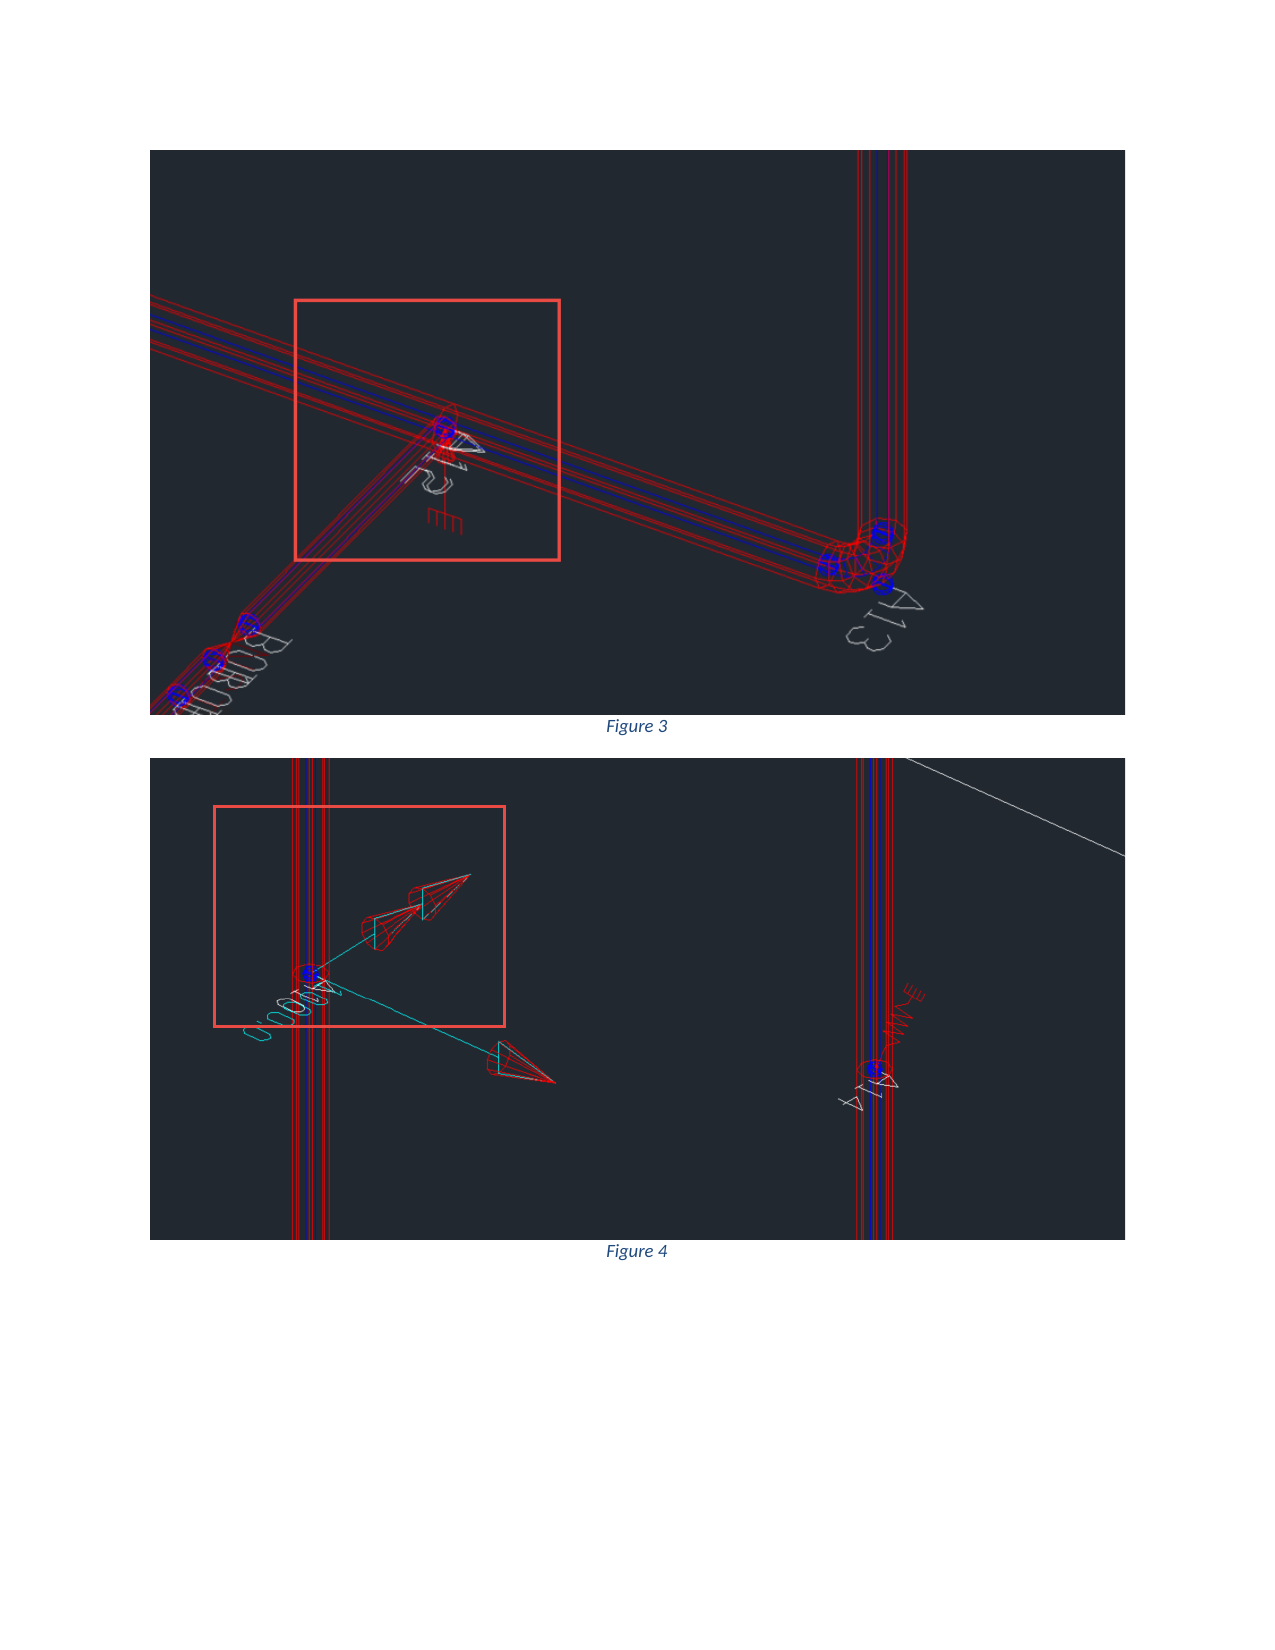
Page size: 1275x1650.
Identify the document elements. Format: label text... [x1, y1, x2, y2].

text Figure 3 [150, 715, 1125, 737]
text Figure 4 [150, 1240, 1125, 1262]
picture [150, 150, 1125, 715]
picture [150, 758, 1125, 1240]
